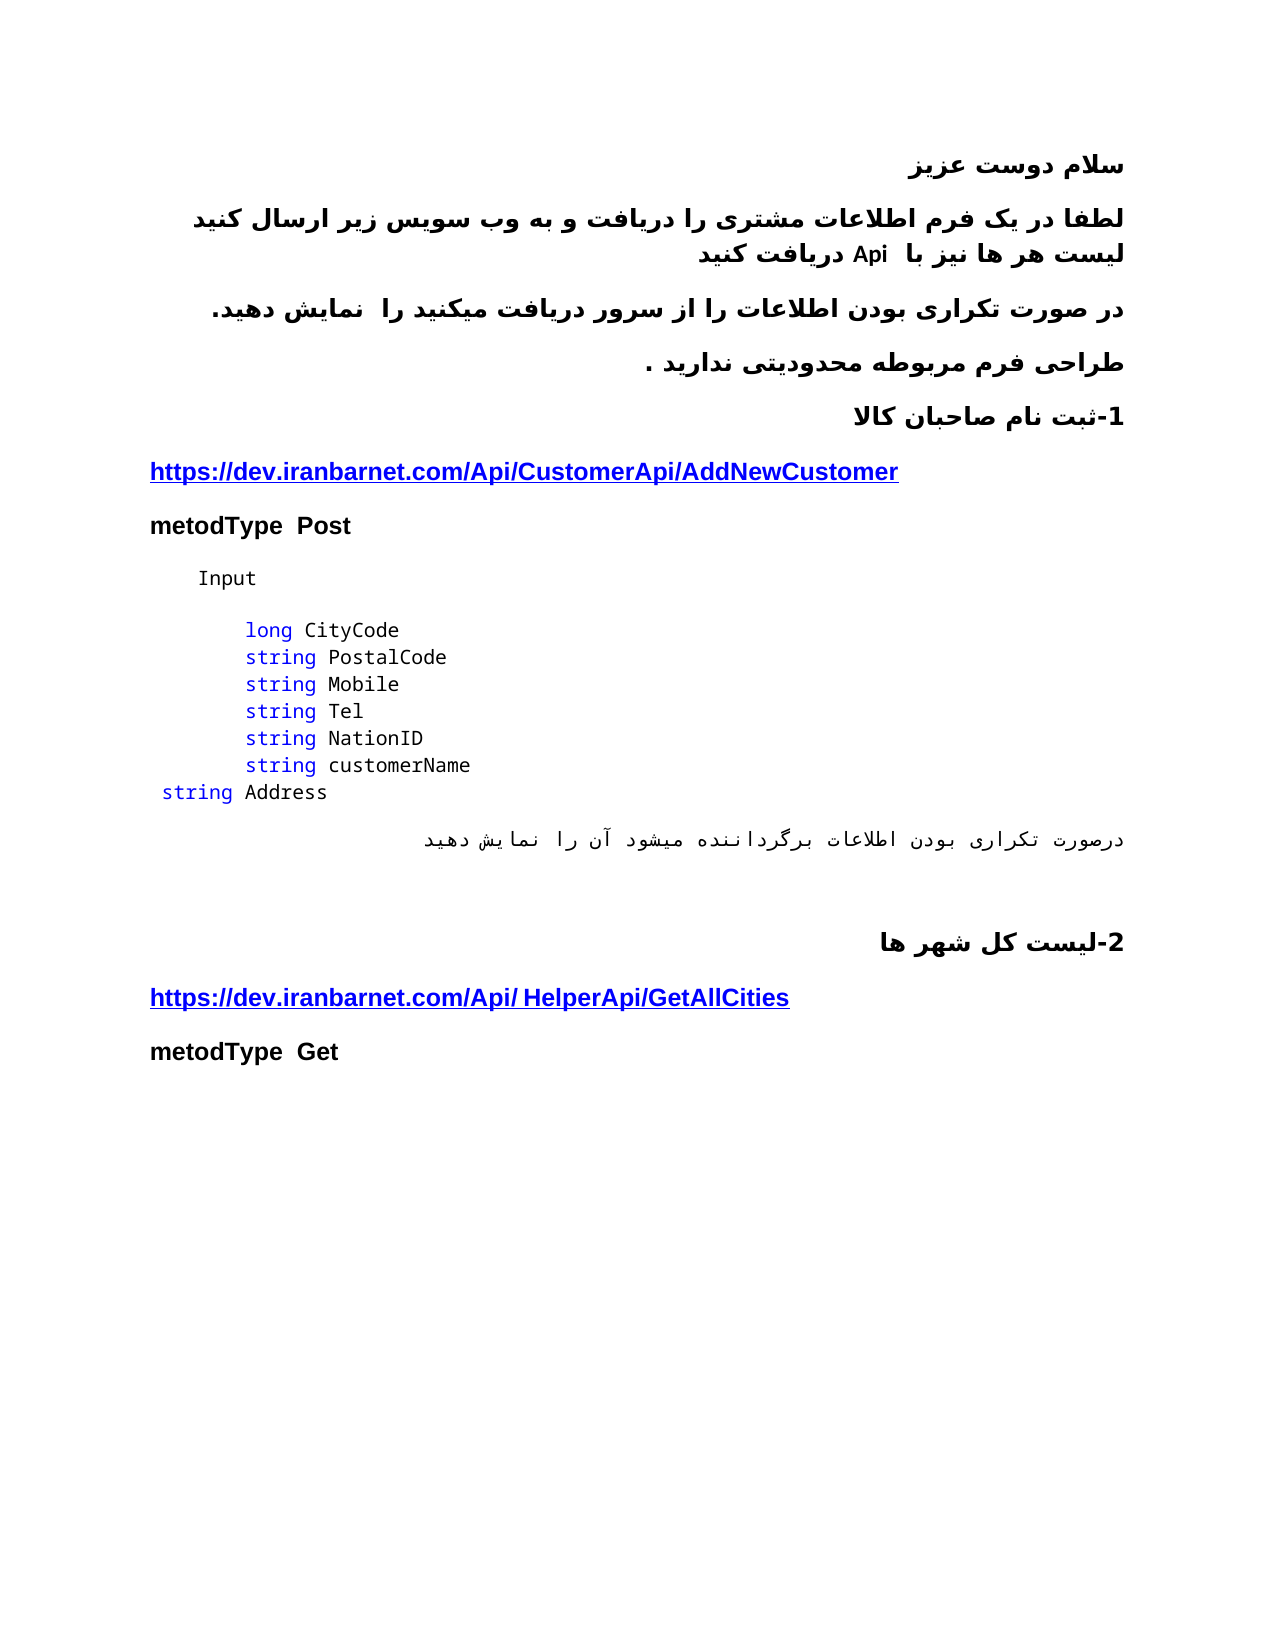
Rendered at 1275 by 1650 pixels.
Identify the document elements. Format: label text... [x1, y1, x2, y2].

text metodType Get [150, 1037, 1125, 1065]
text string NationID [150, 724, 1125, 751]
text درصورت تکراری بودن اطلاعات برگرداننده میشود آن را نمایش دهید [150, 830, 1125, 852]
text metodType Post [150, 511, 1125, 539]
text سلام دوست عزیز [150, 150, 1125, 179]
text string Mobile [150, 670, 1125, 697]
text Input [150, 564, 1125, 592]
text string Tel [150, 697, 1125, 724]
text long CityCode [150, 616, 1125, 643]
text https://dev.iranbarnet.com/Api/CustomerApi/AddNewCustomer [150, 457, 1125, 486]
text https://dev.iranbarnet.com/Api/ HelperApi/GetAllCities [150, 983, 1125, 1011]
text طراحی فرم مربوطه محدودیتی ندارید . [150, 348, 1125, 377]
text در صورت تکراری بودن اطلاعات را از سرور دریافت میکنید را نمایش دهید. [150, 294, 1125, 323]
text string Address [150, 778, 1125, 805]
text 2-لیست کل شهر ها [150, 928, 1125, 957]
text string customerName [150, 751, 1125, 778]
text لطفا در یک فرم اطلاعات مشتری را دریافت و به وب سویس زیر ارسال کنید لیست هر ها نیز با Api دریافت کنید [150, 204, 1125, 268]
text 1-ثبت نام صاحبان کالا [150, 402, 1125, 432]
text string PostalCode [150, 643, 1125, 670]
